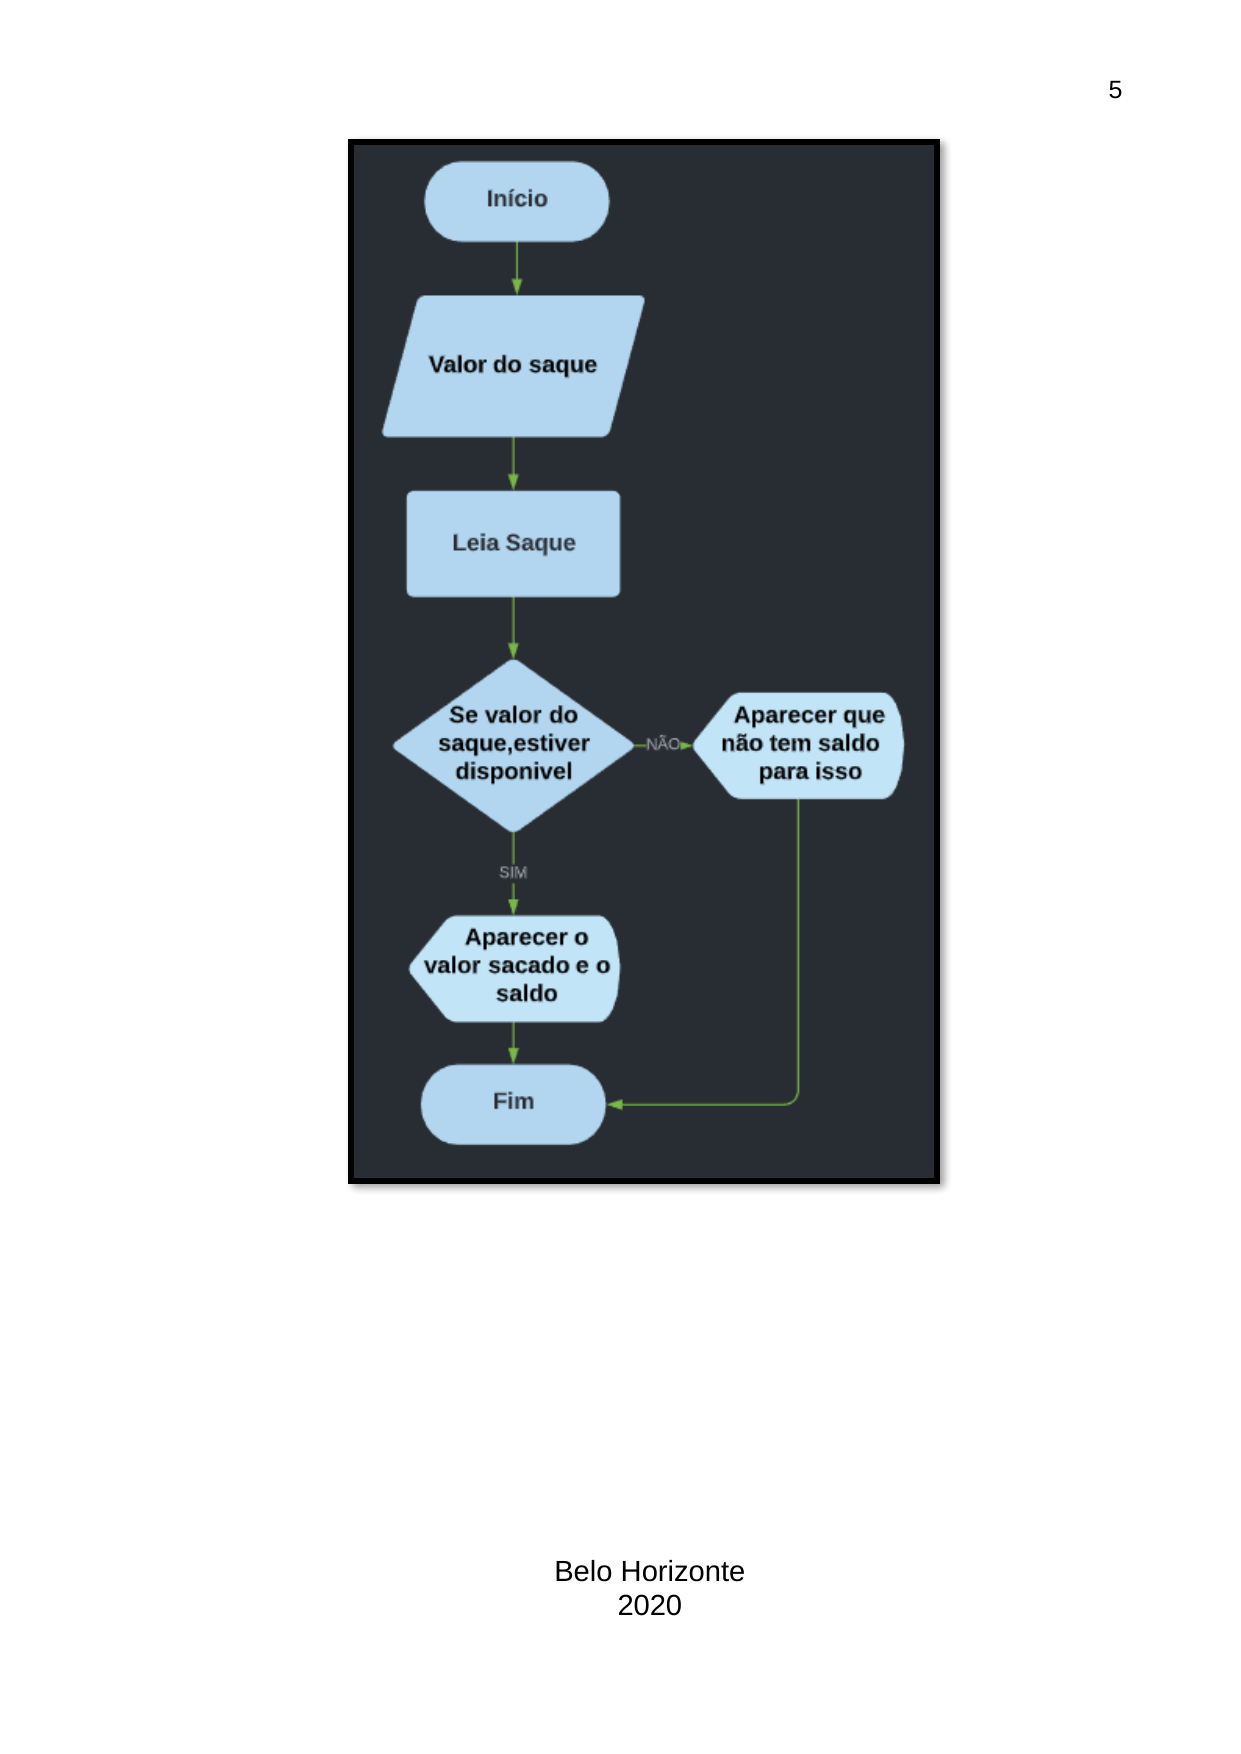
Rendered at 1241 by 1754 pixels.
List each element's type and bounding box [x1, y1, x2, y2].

picture [354, 145, 934, 1178]
